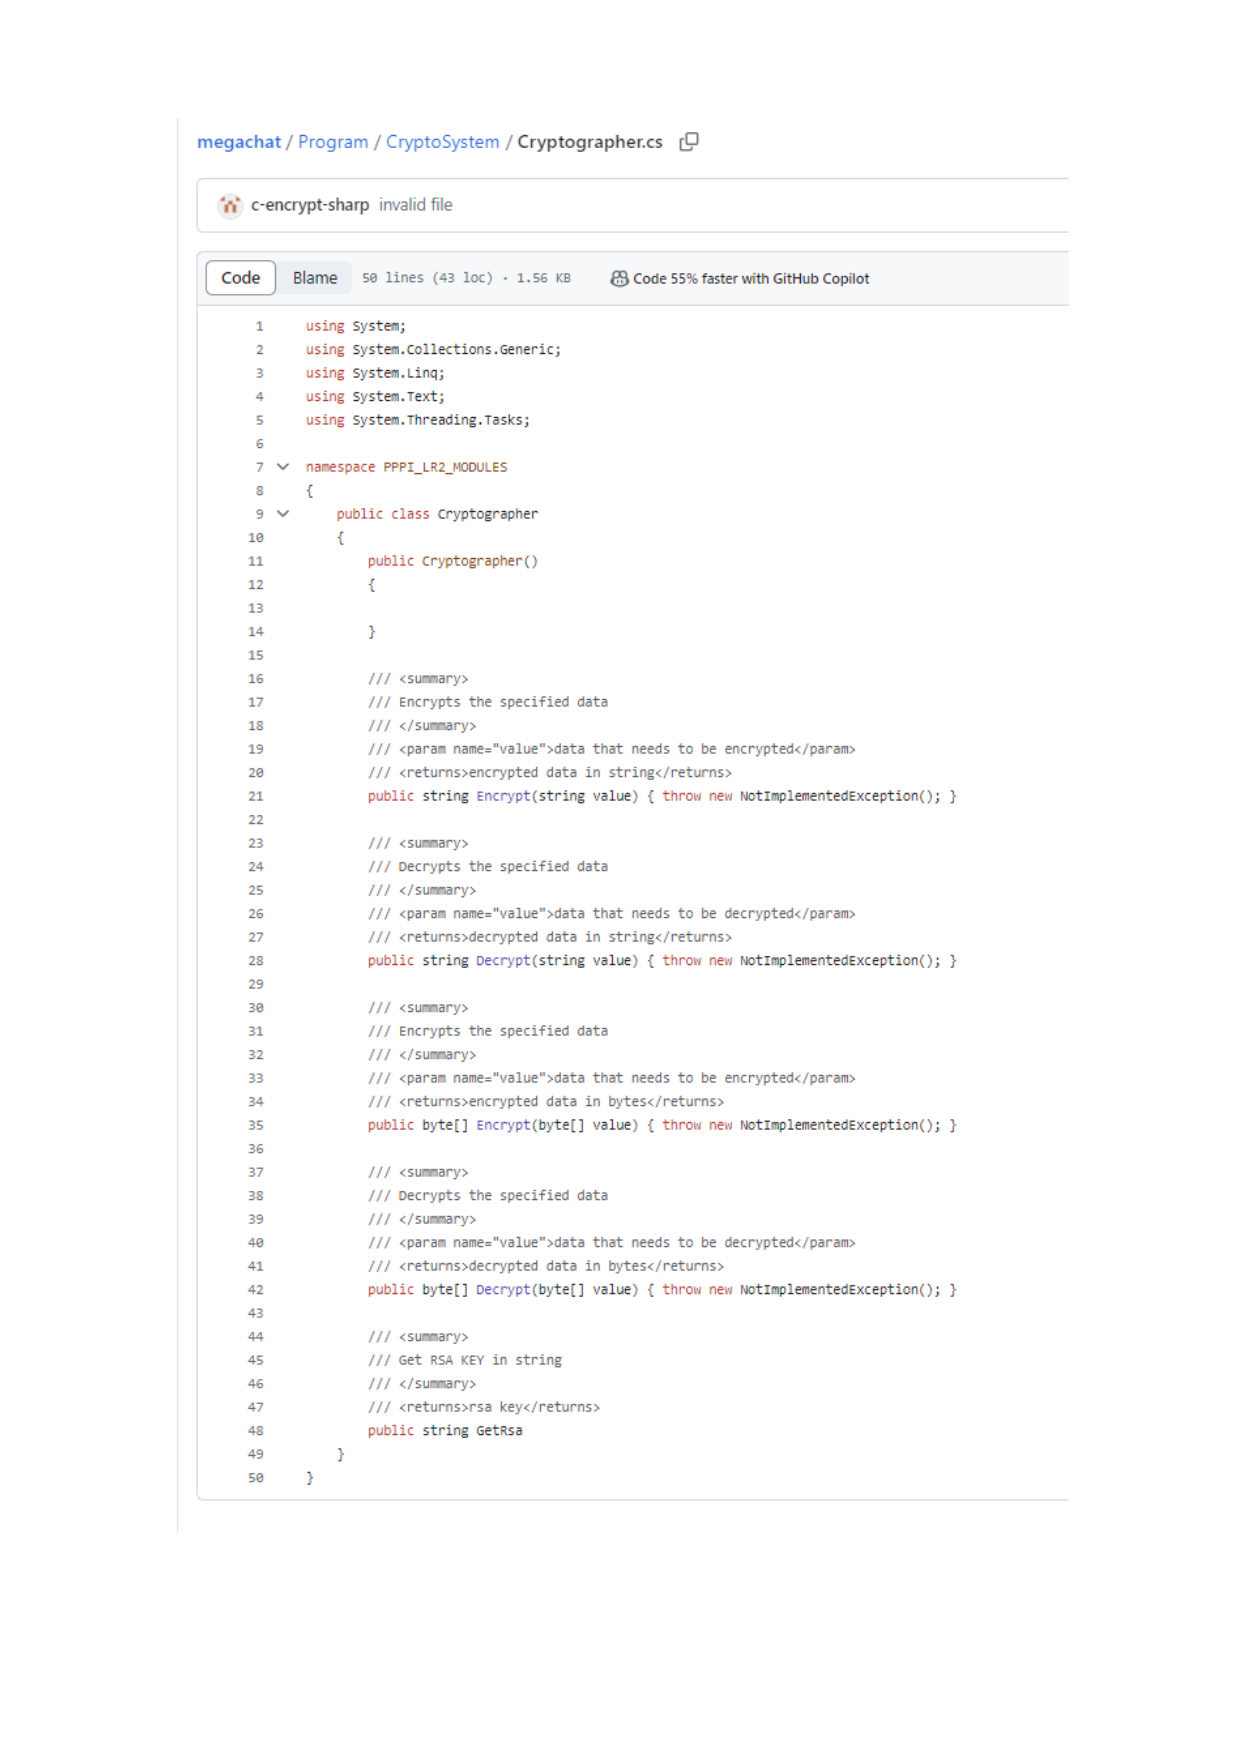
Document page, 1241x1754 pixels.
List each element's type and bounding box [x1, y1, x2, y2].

picture [177, 118, 1069, 1532]
